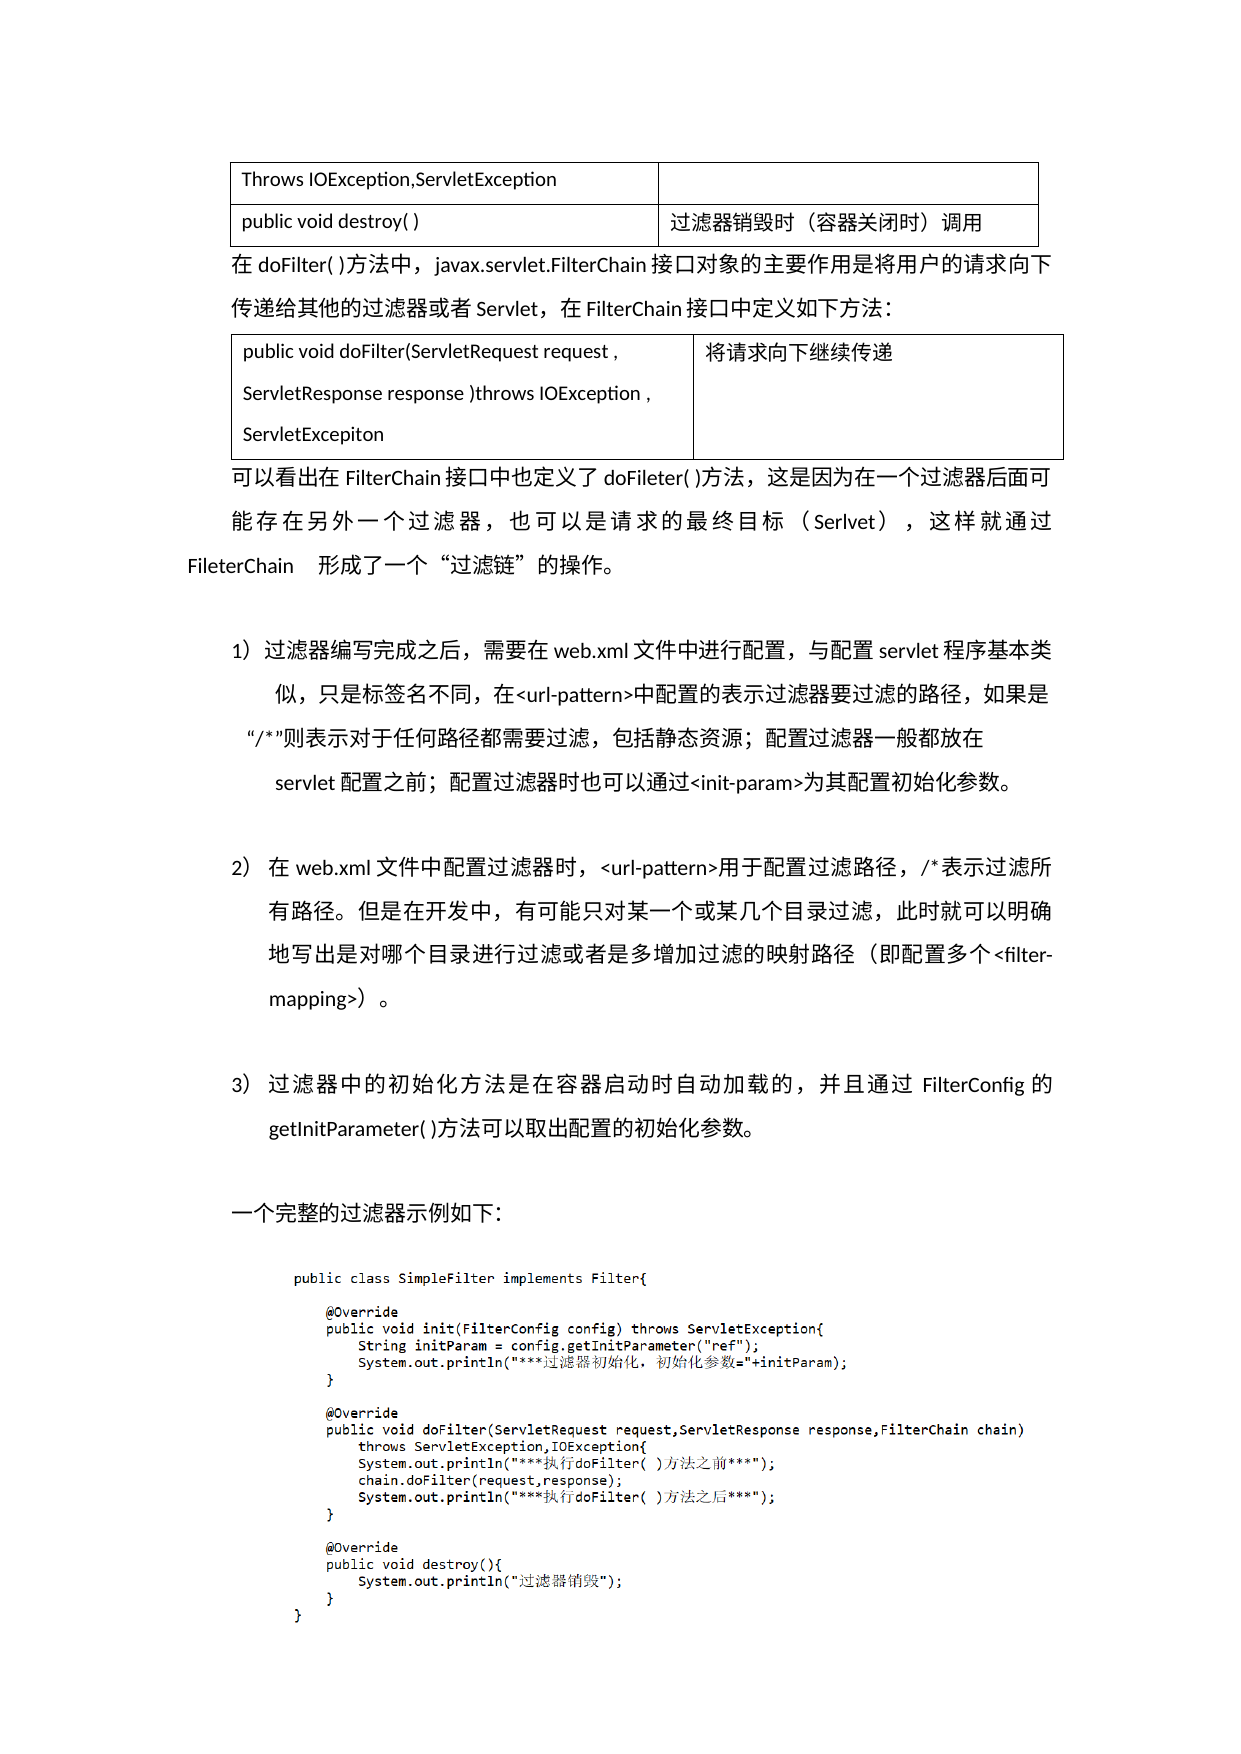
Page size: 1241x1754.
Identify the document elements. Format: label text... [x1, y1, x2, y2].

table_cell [231, 163, 658, 204]
list 过滤器中的初始化方法是在容器启动时自动加载的，并且通过FilterConfig的getInitParameter( )方法可以取出配置的初始化参数。 [231, 1066, 1053, 1143]
text 一个完整的过滤器示例如下： [187, 1195, 1053, 1228]
table_header public void doFilter(ServletRequest request , ServletResponse response )throws IOException , ServletExcepiton [232, 335, 693, 459]
table_cell 过滤器销毁时（容器关闭时）调用 [659, 205, 1038, 246]
table_header 将请求向下继续传递 [694, 335, 1063, 459]
text “/*”则表示对于任何路径都需要过滤，包括静态资源；配置过滤器一般都放在 servlet配置之前；配置过滤器时也可以通过<init-param>为其配置初始化参数。 [187, 720, 1053, 797]
text 可以看出在FilterChain接口中也定义了doFileter( )方法，这是因为在一个过滤器后面可 能存在另外一个过滤器，也可以是请求的最终目标（Serlvet），这样就通过FileterChain 形成了一个“过滤链”的操作。 [187, 460, 1053, 580]
table_cell public void destroy( ) [231, 205, 658, 246]
text 1）过滤器编写完成之后，需要在web.xml文件中进行配置，与配置servlet程序基本类 似，只是标签名不同，在<url-pattern>中配置的表示过滤器要过滤的路径，如果是 [187, 633, 1053, 709]
list 在web.xml文件中配置过滤器时，<url-pattern>用于配置过滤路径，/*表示过滤所有路径。但是在开发中，有可能只对某一个或某几个目录过滤，此时就可以明确地写出是对哪个目录进行过滤或者是多增加过滤的映射路径（即配置多个<filter-mapping>）。 [231, 849, 1053, 1013]
text 在doFilter( )方法中，javax.servlet.FilterChain接口对象的主要作用是将用户的请求向下 传递给其他的过滤器或者Servlet，在FilterChain接口中定义如下方法： [187, 247, 1053, 323]
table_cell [659, 163, 1038, 204]
picture [292, 1264, 1025, 1628]
